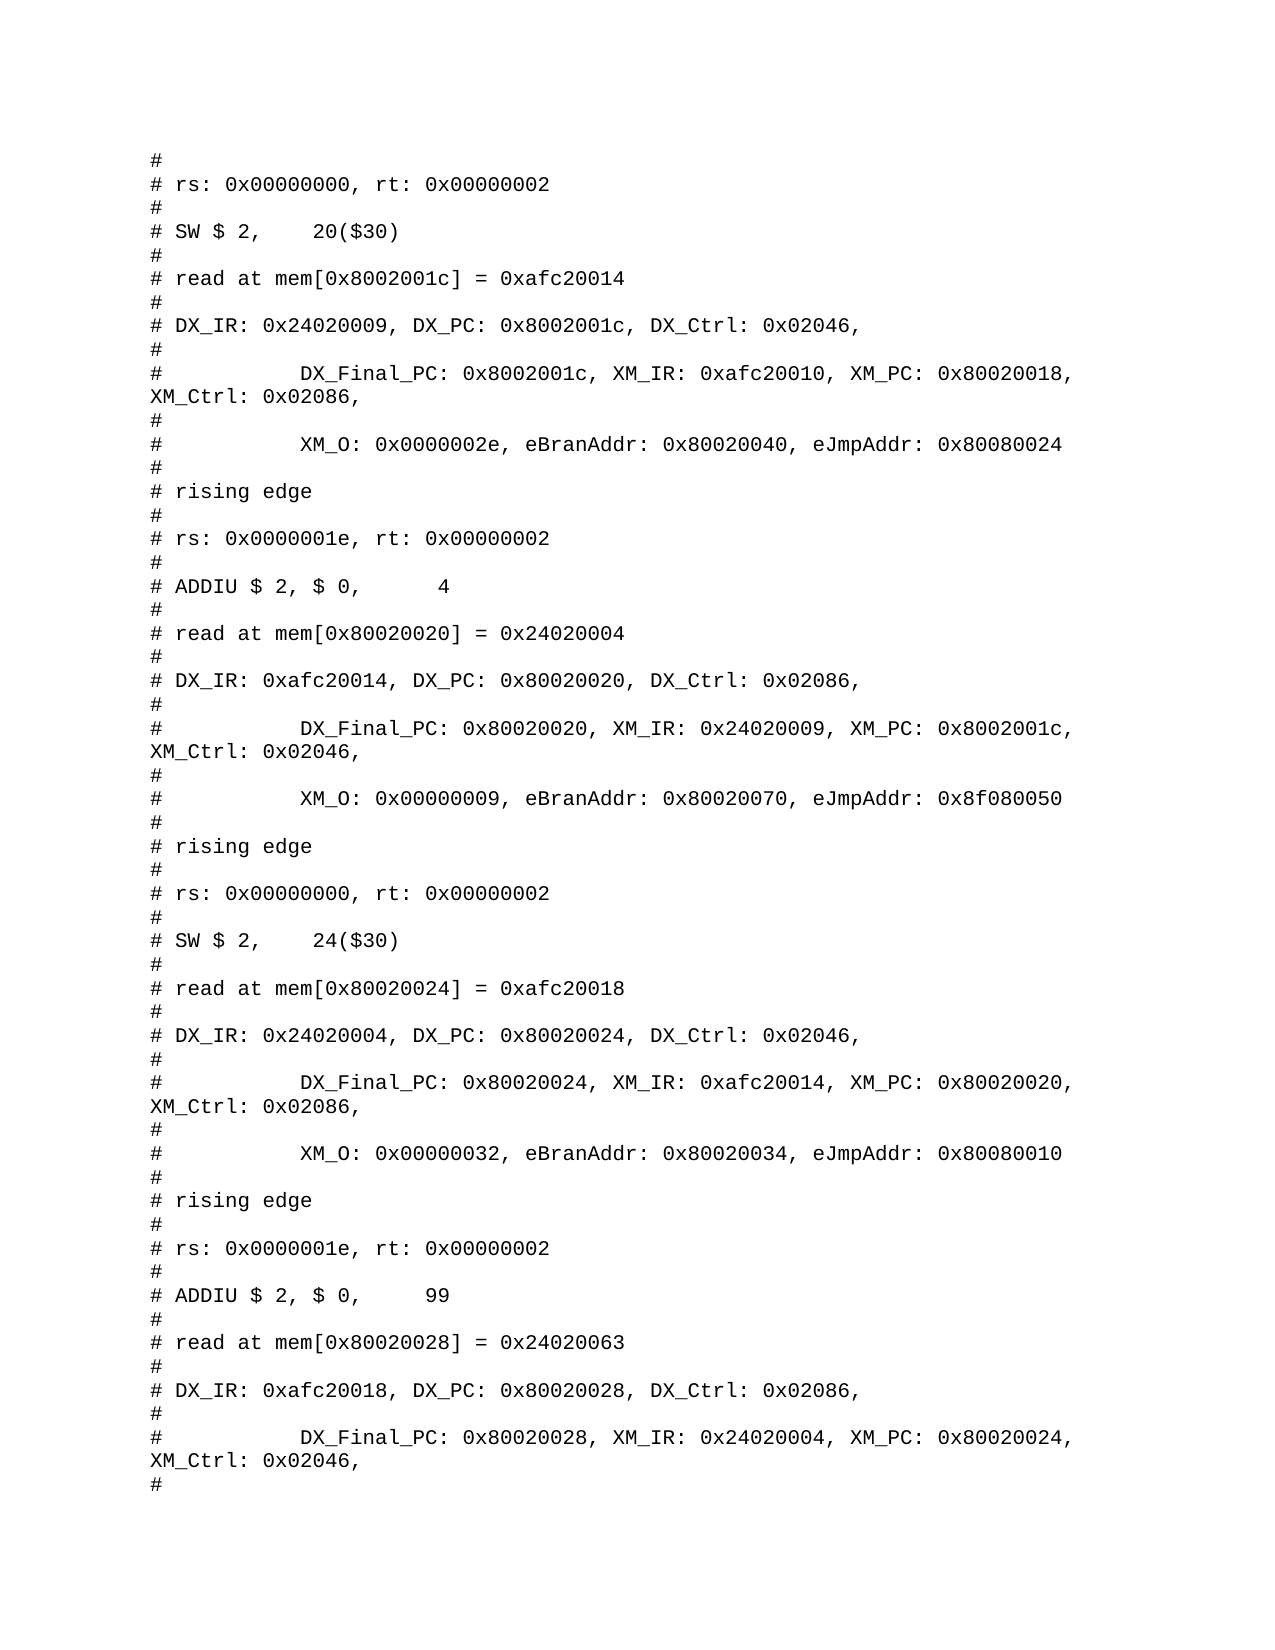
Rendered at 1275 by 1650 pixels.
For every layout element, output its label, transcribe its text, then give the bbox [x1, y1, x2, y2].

text # [150, 1001, 1125, 1025]
text # [150, 1048, 1125, 1072]
text # rising edge [150, 481, 1125, 505]
text # [150, 457, 1125, 481]
text # [150, 292, 1125, 316]
text # SW $ 2, 20($30) [150, 221, 1125, 244]
text # [150, 694, 1125, 717]
text # [150, 1474, 1125, 1498]
text # rs: 0x00000000, rt: 0x00000002 [150, 174, 1125, 197]
text # DX_IR: 0xafc20014, DX_PC: 0x80020020, DX_Ctrl: 0x02086, [150, 670, 1125, 694]
text # [150, 599, 1125, 623]
text # rs: 0x0000001e, rt: 0x00000002 [150, 1238, 1125, 1261]
text # rising edge [150, 1190, 1125, 1214]
text # SW $ 2, 24($30) [150, 930, 1125, 954]
text # [150, 1214, 1125, 1238]
text # read at mem[0x80020028] = 0x24020063 [150, 1332, 1125, 1356]
text # XM_O: 0x00000009, eBranAddr: 0x80020070, eJmpAddr: 0x8f080050 [150, 788, 1125, 812]
text # DX_IR: 0x24020004, DX_PC: 0x80020024, DX_Ctrl: 0x02046, [150, 1025, 1125, 1048]
text # XM_O: 0x00000032, eBranAddr: 0x80020034, eJmpAddr: 0x80080010 [150, 1143, 1125, 1167]
text # DX_IR: 0xafc20018, DX_PC: 0x80020028, DX_Ctrl: 0x02086, [150, 1379, 1125, 1403]
text # DX_IR: 0x24020009, DX_PC: 0x8002001c, DX_Ctrl: 0x02046, [150, 316, 1125, 339]
text # DX_Final_PC: 0x80020024, XM_IR: 0xafc20014, XM_PC: 0x80020020, XM_Ctrl: 0x02086, [150, 1072, 1125, 1119]
text # [150, 1119, 1125, 1143]
text # [150, 1167, 1125, 1190]
text # [150, 552, 1125, 576]
text # [150, 1356, 1125, 1379]
text # ADDIU $ 2, $ 0, 99 [150, 1285, 1125, 1309]
text # read at mem[0x80020020] = 0x24020004 [150, 623, 1125, 647]
text # [150, 505, 1125, 528]
text # [150, 339, 1125, 363]
text # [150, 244, 1125, 268]
text # [150, 859, 1125, 883]
text # [150, 647, 1125, 670]
text # XM_O: 0x0000002e, eBranAddr: 0x80020040, eJmpAddr: 0x80080024 [150, 434, 1125, 457]
text # [150, 1309, 1125, 1332]
text # rising edge [150, 836, 1125, 859]
text # [150, 765, 1125, 788]
text # [150, 197, 1125, 221]
text # rs: 0x00000000, rt: 0x00000002 [150, 883, 1125, 907]
text # DX_Final_PC: 0x8002001c, XM_IR: 0xafc20010, XM_PC: 0x80020018, XM_Ctrl: 0x02086, [150, 363, 1125, 410]
text # [150, 410, 1125, 434]
text # [150, 812, 1125, 836]
text # DX_Final_PC: 0x80020020, XM_IR: 0x24020009, XM_PC: 0x8002001c, XM_Ctrl: 0x02046, [150, 717, 1125, 765]
text # DX_Final_PC: 0x80020028, XM_IR: 0x24020004, XM_PC: 0x80020024, XM_Ctrl: 0x02046, [150, 1427, 1125, 1474]
text # read at mem[0x8002001c] = 0xafc20014 [150, 268, 1125, 292]
text # read at mem[0x80020024] = 0xafc20018 [150, 978, 1125, 1001]
text # [150, 954, 1125, 978]
text # [150, 907, 1125, 930]
text # [150, 1403, 1125, 1427]
text # [150, 150, 1125, 174]
text # rs: 0x0000001e, rt: 0x00000002 [150, 528, 1125, 552]
text # [150, 1261, 1125, 1285]
text # ADDIU $ 2, $ 0, 4 [150, 576, 1125, 599]
